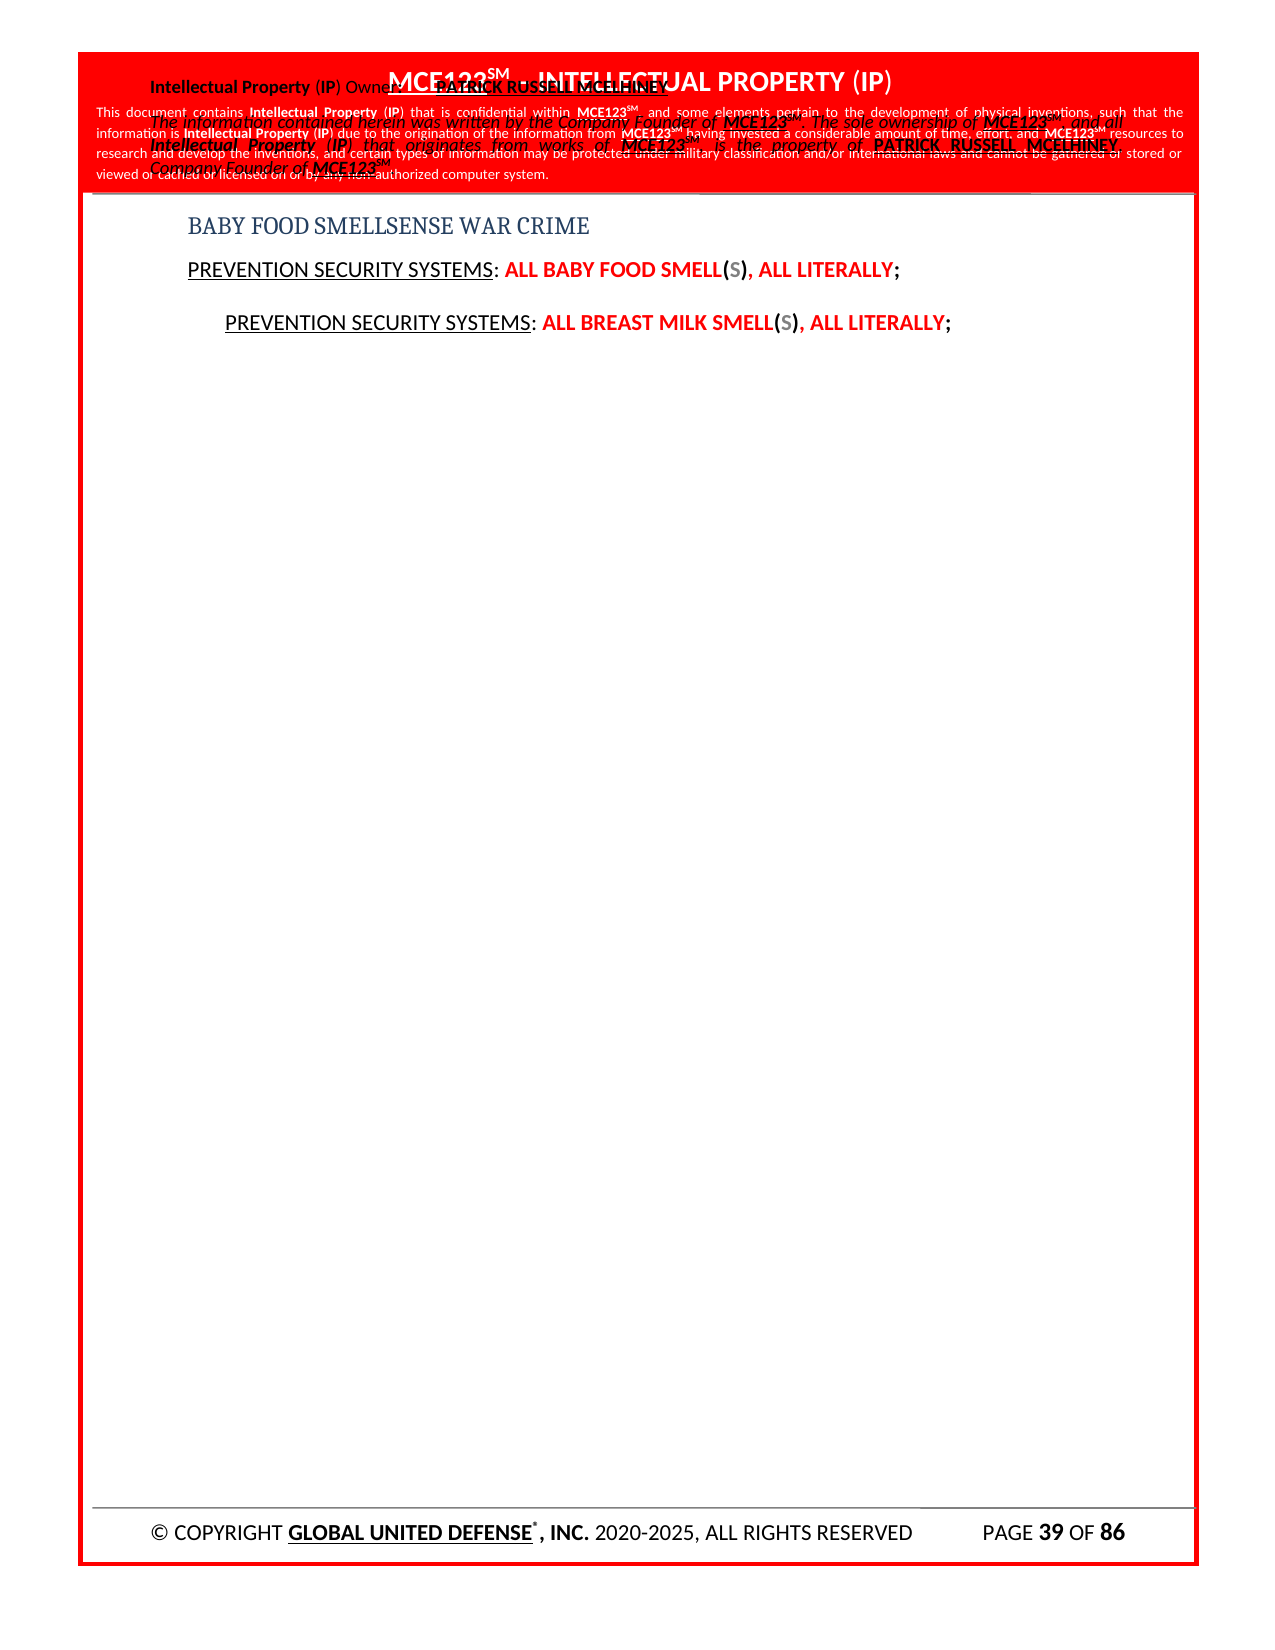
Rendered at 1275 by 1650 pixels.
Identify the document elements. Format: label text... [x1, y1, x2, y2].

text PREVENTION SECURITY SYSTEMS: ALL BABY FOOD SMELL(S), ALL LITERALLY; [187, 255, 1125, 283]
text PREVENTION SECURITY SYSTEMS: ALL BREAST MILK SMELL(S), ALL LITERALLY; [225, 308, 1125, 336]
subtitle BABY FOOD SMELLSENSE WAR CRIME [187, 212, 1125, 240]
